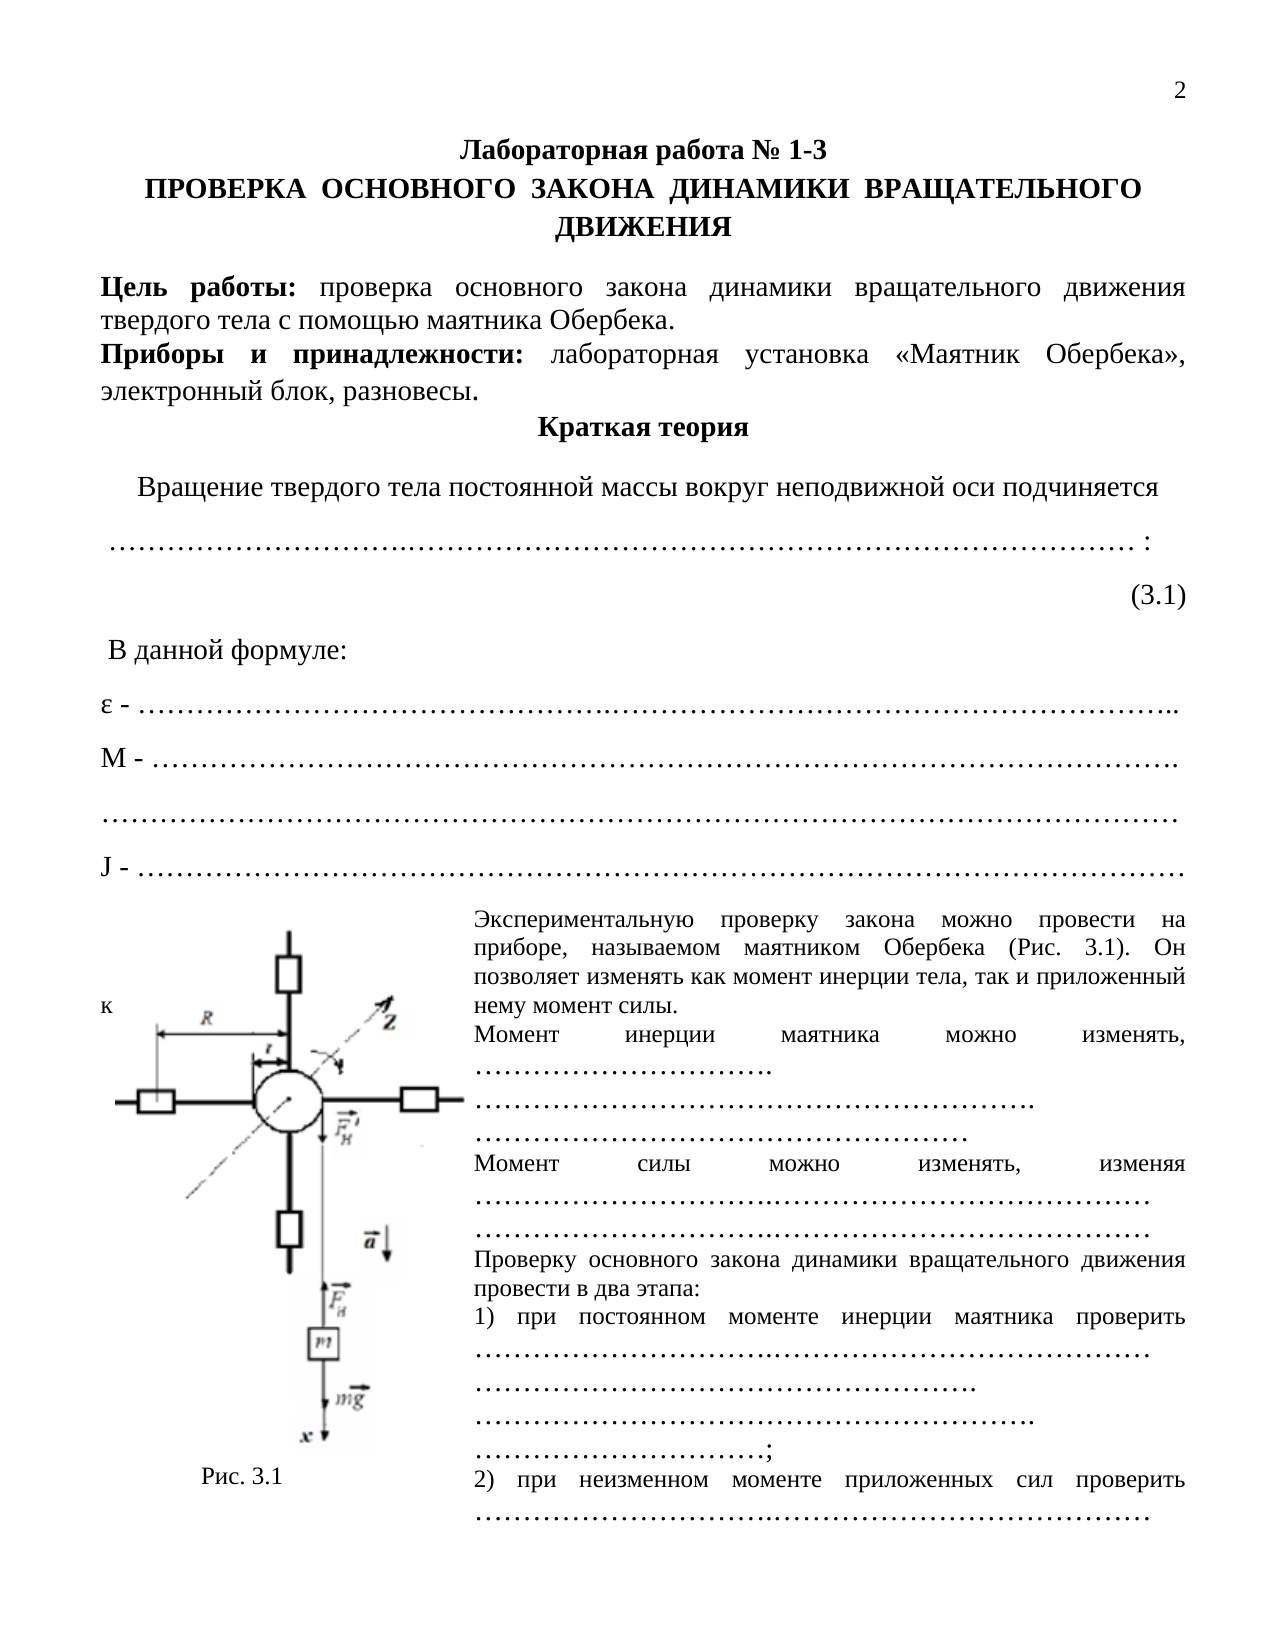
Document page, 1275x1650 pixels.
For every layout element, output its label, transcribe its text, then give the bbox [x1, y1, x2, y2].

text В данной формуле: [100, 632, 1186, 665]
text 1) при постоянном моменте инерции маятника проверить ………………………….………………………………… [100, 1301, 1186, 1364]
text Вращение твердого тела постоянной массы вокруг неподвижной оси подчиняется [100, 469, 1186, 502]
text M - ……………………………………………………………………………………………. [100, 741, 1186, 774]
text (3.1) [100, 577, 1186, 611]
text ε - ………………………………………….………………………………………………….. [100, 686, 1186, 720]
text Момент силы можно изменять, изменяя ………………………….………………………………… [100, 1148, 1186, 1210]
text ………………………….………………………………………………………………… : [100, 523, 1186, 557]
text Краткая теория [100, 409, 1186, 443]
text ПРОВЕРКА ОСНОВНОГО ЗАКОНА ДИНАМИКИ ВРАЩАТЕЛЬНОГО ДВИЖЕНИЯ [100, 171, 1186, 243]
text Цель работы: проверка основного закона динамики вращательного движения твердого тела с помощью маятника Обербека. [100, 269, 1186, 336]
text Момент инерции маятника можно изменять, ………………………….………………………………………………….…………………………………………… [100, 1019, 1186, 1148]
text ………………………………………………………………………………………………… [100, 795, 1186, 828]
text Проверку основного закона динамики вращательного движения провести в два этапа: [100, 1244, 1186, 1301]
text 2) при неизменном моменте приложенных сил проверить ………………………….………………………………… [100, 1464, 1186, 1527]
text Приборы и принадлежности: лабораторная установка «Маятник Обербека», электронный блок, разновесы. [100, 336, 1186, 409]
text …………………………………………….………………………………………………….…………………………; [100, 1364, 1186, 1464]
text J - ……………………………………………………………………………………………… [100, 849, 1186, 883]
text ………………………….………………………………… [100, 1210, 1186, 1244]
text Экспериментальную проверку закона можно провести на приборе, называемом маятником Обербека (Рис. 3.1). Он позволяет изменять как момент инерции тела, так и приложенный к нему момент силы. [100, 904, 1186, 1019]
text Лабораторная работа № 1-3 [100, 132, 1186, 166]
